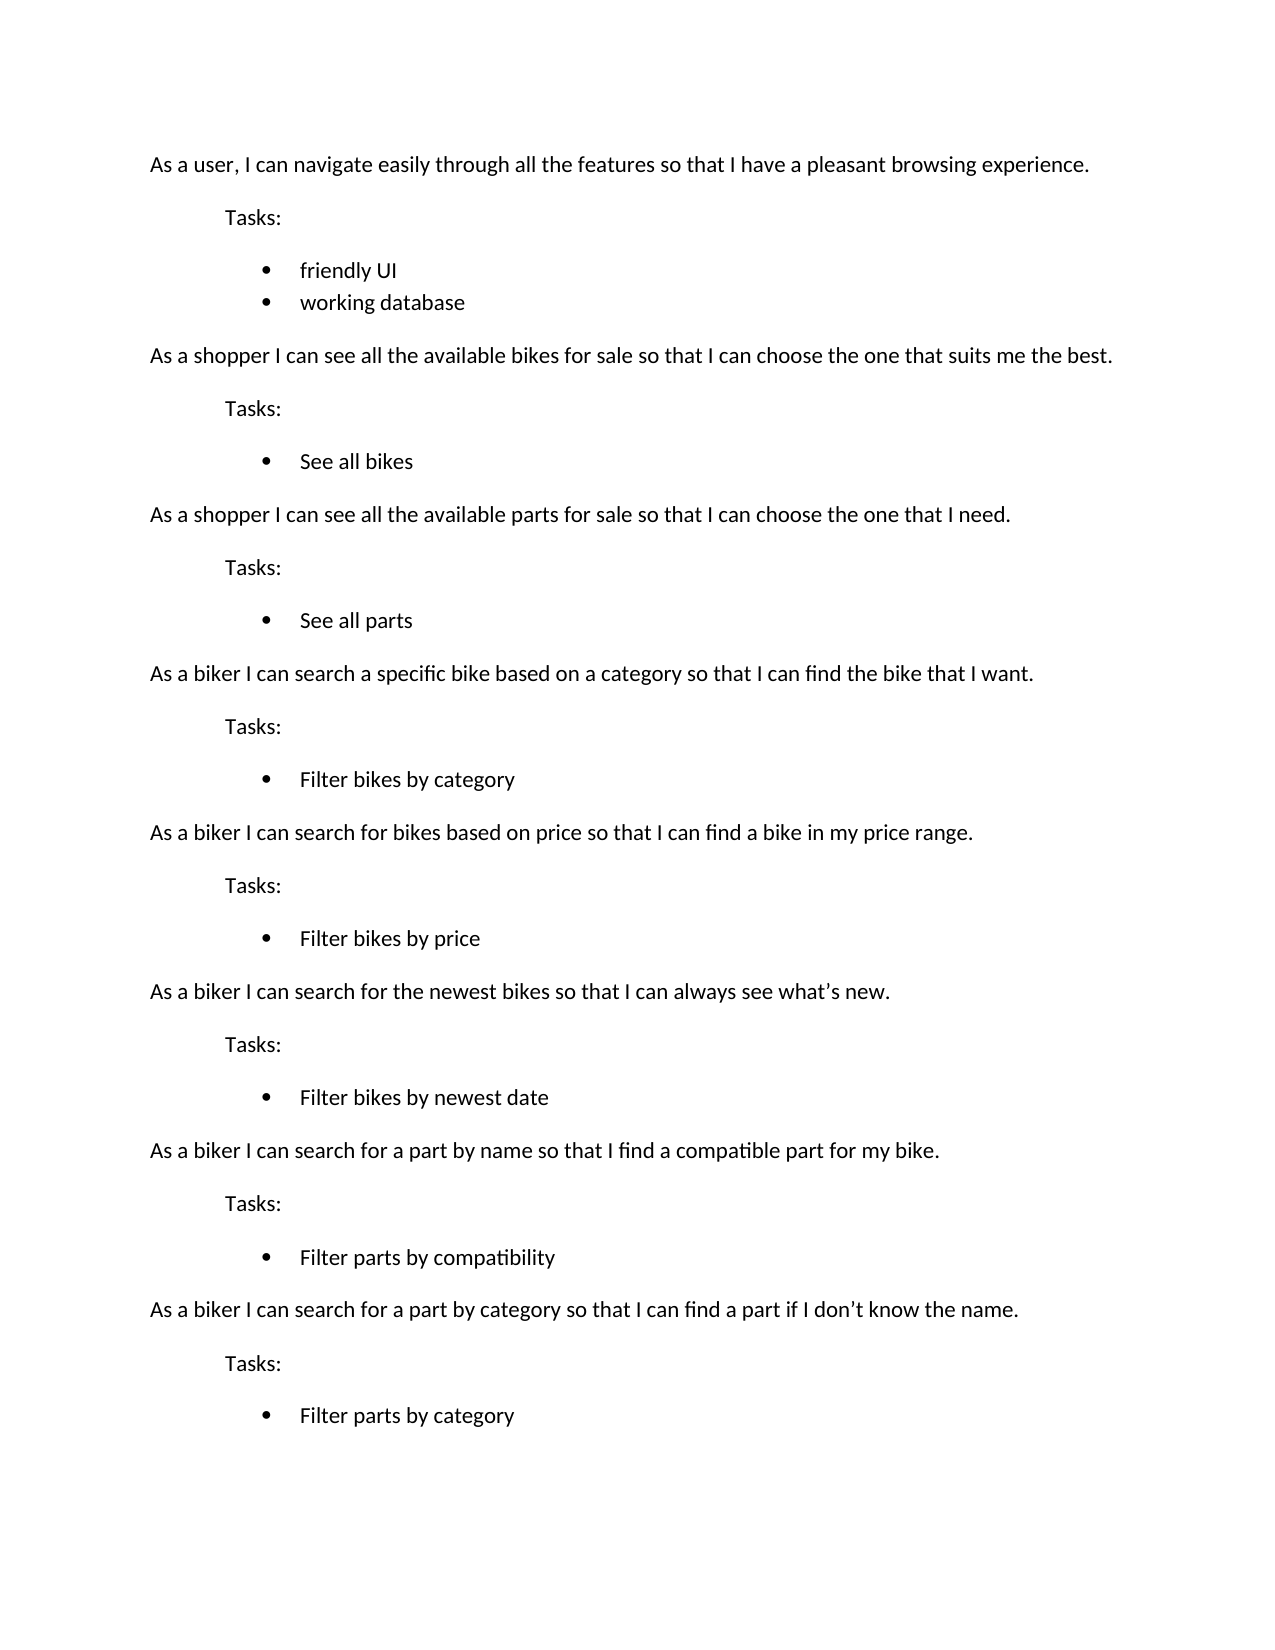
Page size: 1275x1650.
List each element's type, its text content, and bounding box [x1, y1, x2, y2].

list working database [262, 288, 1125, 316]
list See all parts [262, 606, 1125, 634]
text Tasks: [150, 1031, 1125, 1058]
text Tasks: [150, 394, 1125, 422]
list Filter bikes by category [262, 765, 1125, 793]
text As a biker I can search for bikes based on price so that I can find a bike in my price range. [150, 818, 1125, 846]
list Filter bikes by newest date [262, 1083, 1125, 1112]
text Tasks: [150, 1349, 1125, 1377]
list friendly UI [262, 256, 1125, 284]
text Tasks: [150, 712, 1125, 740]
text Tasks: [150, 203, 1125, 231]
list Filter parts by compatibility [262, 1243, 1125, 1271]
list See all bikes [262, 447, 1125, 475]
text As a biker I can search for a part by name so that I find a compatible part for my bike. [150, 1137, 1125, 1164]
text As a biker I can search for a part by category so that I can find a part if I don’t know the name. [150, 1296, 1125, 1324]
text As a shopper I can see all the available parts for sale so that I can choose the one that I need. [150, 500, 1125, 528]
list Filter parts by category [262, 1402, 1125, 1430]
text As a user, I can navigate easily through all the features so that I have a pleasant browsing experience. [150, 150, 1125, 178]
text Tasks: [150, 1189, 1125, 1218]
text Tasks: [150, 871, 1125, 899]
list Filter bikes by price [262, 924, 1125, 952]
text As a biker I can search a specific bike based on a category so that I can find the bike that I want. [150, 659, 1125, 687]
text As a biker I can search for the newest bikes so that I can always see what’s new. [150, 977, 1125, 1006]
text As a shopper I can see all the available bikes for sale so that I can choose the one that suits me the best. [150, 341, 1125, 369]
text Tasks: [150, 553, 1125, 581]
